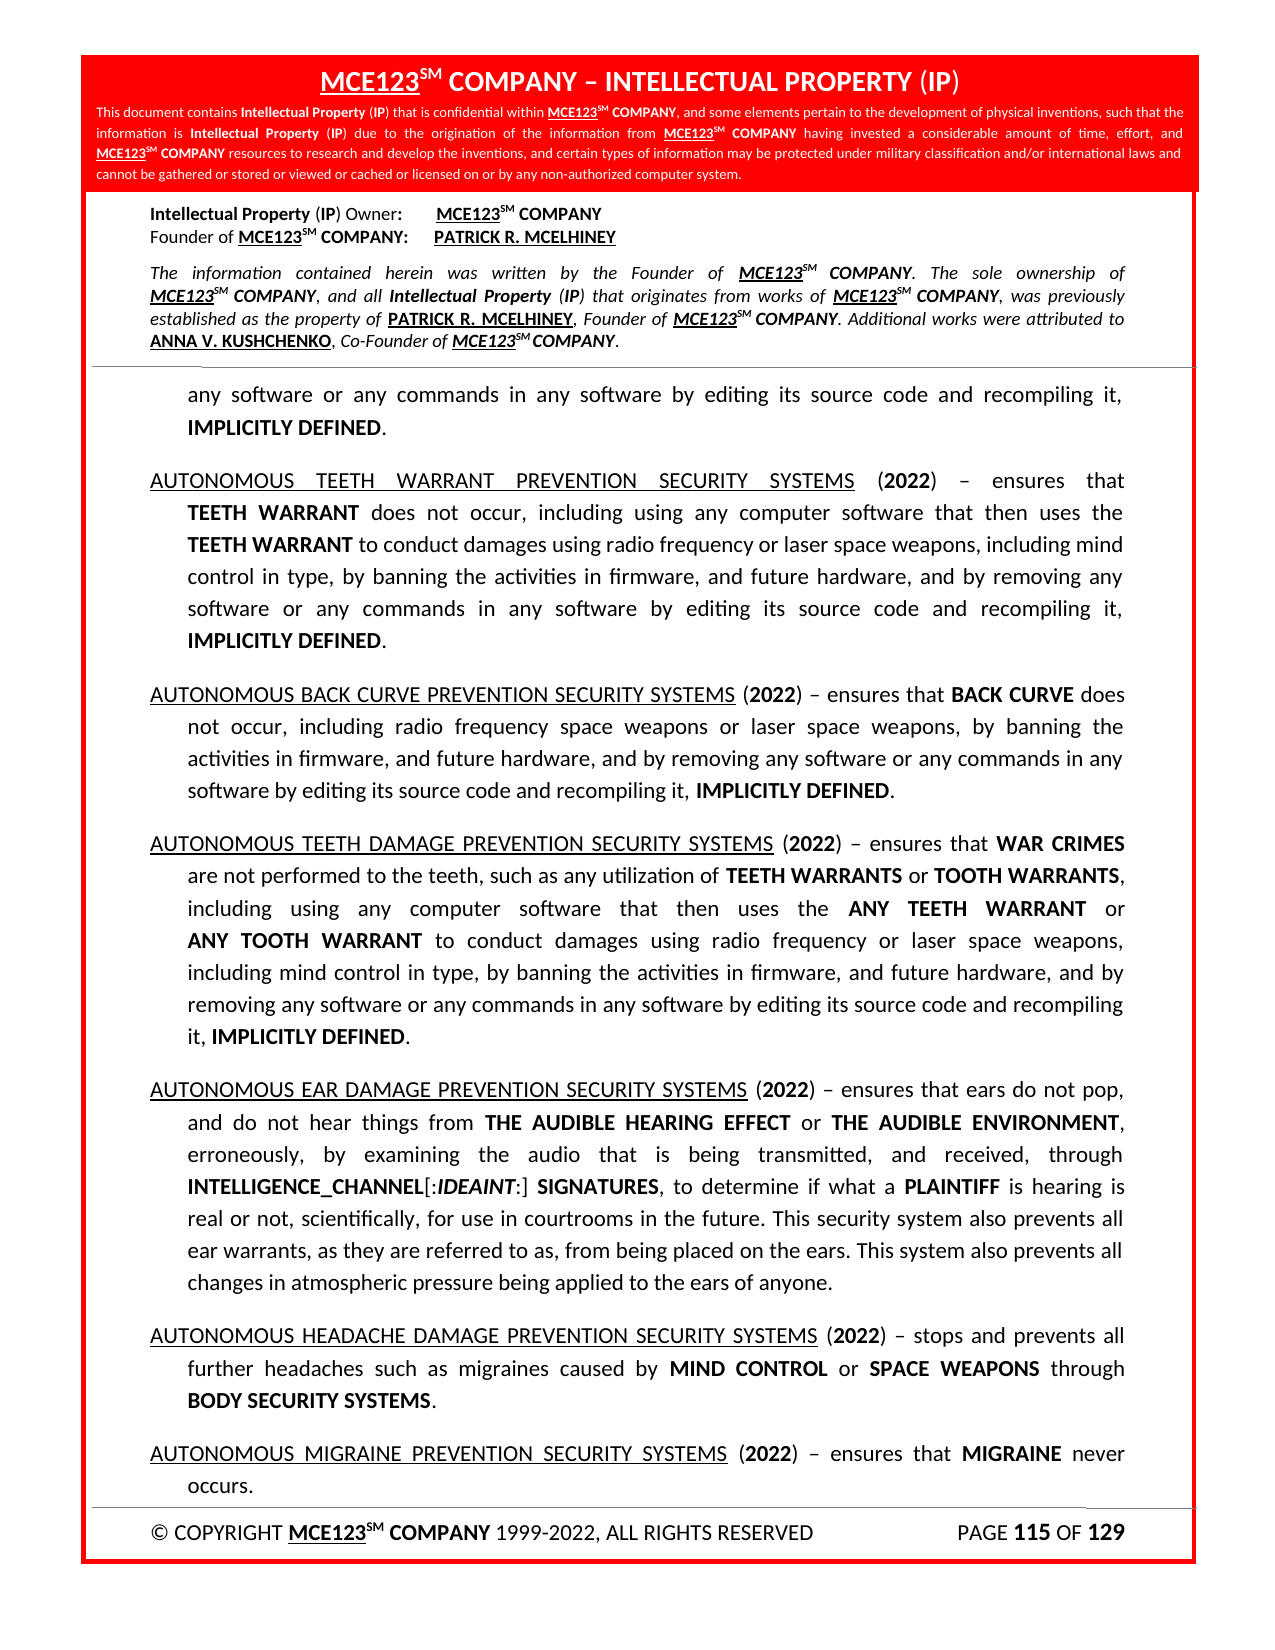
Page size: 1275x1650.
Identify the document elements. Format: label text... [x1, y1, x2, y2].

text AUTONOMOUS BACK CURVE PREVENTION SECURITY SYSTEMS (2022) – ensures that BACK CURVE does not occur, including radio frequency space weapons or laser space weapons, by banning the activities in firmware, and future hardware, and by removing any software or any commands in any software by editing its source code and recompiling it, IMPLICITLY DEFINED. [150, 680, 1125, 804]
text AUTONOMOUS MIGRAINE PREVENTION SECURITY SYSTEMS (2022) – ensures that MIGRAINE never occurs. [150, 1439, 1125, 1499]
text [150, 381, 1125, 441]
text AUTONOMOUS TEETH DAMAGE PREVENTION SECURITY SYSTEMS (2022) – ensures that WAR CRIMES are not performed to the teeth, such as any utilization of TEETH WARRANTS or TOOTH WARRANTS, including using any computer software that then uses the ANY TEETH WARRANT or ANY TOOTH WARRANT to conduct damages using radio frequency or laser space weapons, including mind control in type, by banning the activities in firmware, and future hardware, and by removing any software or any commands in any software by editing its source code and recompiling it, IMPLICITLY DEFINED. [150, 829, 1125, 1050]
text AUTONOMOUS HEADACHE DAMAGE PREVENTION SECURITY SYSTEMS (2022) – stops and prevents all further headaches such as migraines caused by MIND CONTROL or SPACE WEAPONS through BODY SECURITY SYSTEMS. [150, 1322, 1125, 1414]
text AUTONOMOUS TEETH WARRANT PREVENTION SECURITY SYSTEMS (2022) – ensures that TEETH WARRANT does not occur, including using any computer software that then uses the TEETH WARRANT to conduct damages using radio frequency or laser space weapons, including mind control in type, by banning the activities in firmware, and future hardware, and by removing any software or any commands in any software by editing its source code and recompiling it, IMPLICITLY DEFINED. [150, 466, 1125, 655]
text AUTONOMOUS EAR DAMAGE PREVENTION SECURITY SYSTEMS (2022) – ensures that ears do not pop, and do not hear things from THE AUDIBLE HEARING EFFECT or THE AUDIBLE ENVIRONMENT, erroneously, by examining the audio that is being transmitted, and received, through INTELLIGENCE_CHANNEL[:IDEAINT:] SIGNATURES, to determine if what a PLAINTIFF is hearing is real or not, scientifically, for use in courtrooms in the future. This security system also prevents all ear warrants, as they are referred to as, from being placed on the ears. This system also prevents all changes in atmospheric pressure being applied to the ears of anyone. [150, 1075, 1125, 1297]
